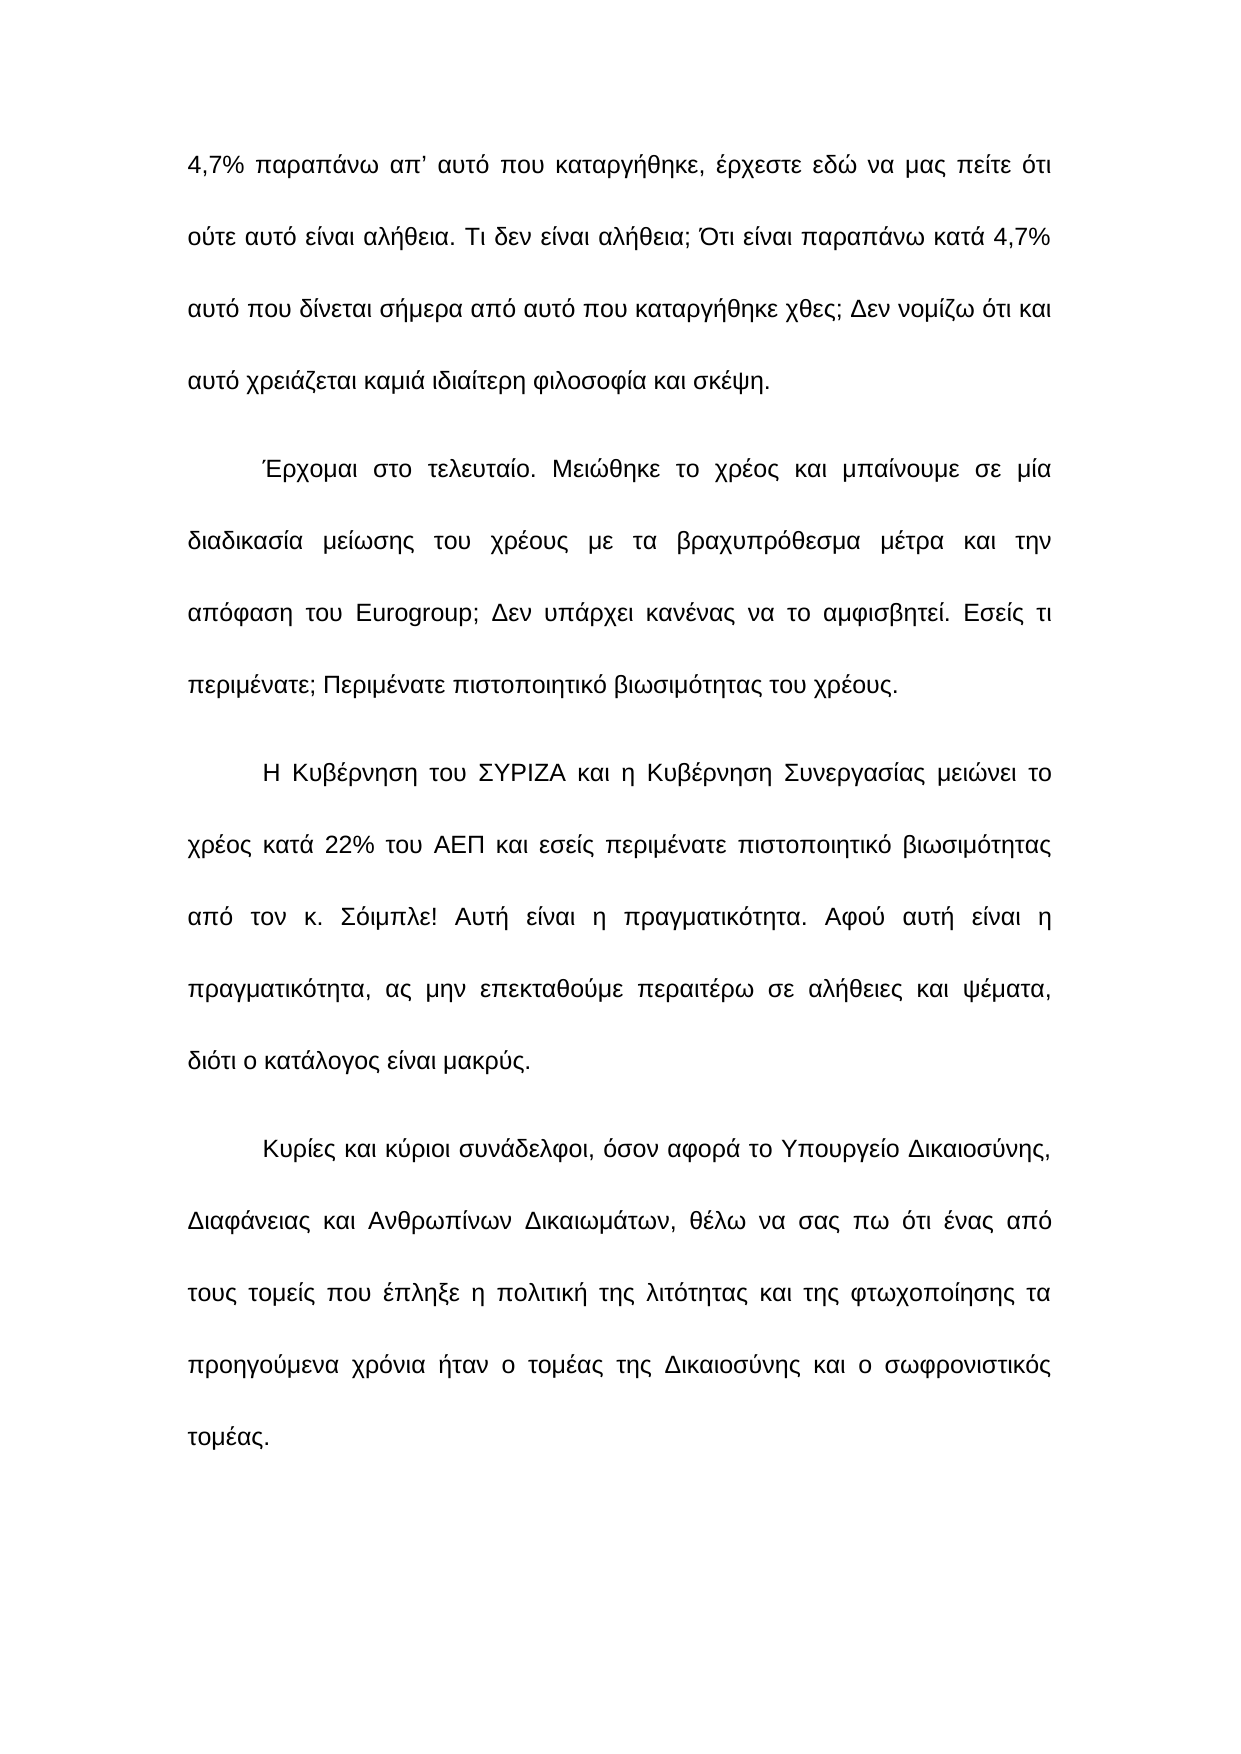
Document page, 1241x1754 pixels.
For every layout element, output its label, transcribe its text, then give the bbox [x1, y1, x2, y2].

text Η Κυβέρνηση του ΣΥΡΙΖΑ και η Κυβέρνηση Συνεργασίας μειώνει το χρέος κατά 22% του ΑΕΠ και εσείς περιμένατε πιστοποιητικό βιωσιμότητας από τον κ. Σόιμπλε! Αυτή είναι η πραγματικότητα. Αφού αυτή είναι η πραγματικότητα, ας μην επεκταθούμε περαιτέρω σε αλήθειες και ψέματα, διότι ο κατάλογος είναι μακρύς. [187, 758, 1053, 1074]
text Κυρίες και κύριοι συνάδελφοι, όσον αφορά το Υπουργείο Δικαιοσύνης, Διαφάνειας και Ανθρωπίνων Δικαιωμάτων, θέλω να σας πω ότι ένας από τους τομείς που έπληξε η πολιτική της λιτότητας και της φτωχοποίησης τα προηγούμενα χρόνια ήταν ο τομέας της Δικαιοσύνης και ο σωφρονιστικός τομέας. [187, 1134, 1053, 1451]
text Έρχομαι στο τελευταίο. Μειώθηκε το χρέος και μπαίνουμε σε μία διαδικασία μείωσης του χρέους με τα βραχυπρόθεσμα μέτρα και την απόφαση του Eurogroup; Δεν υπάρχει κανένας να το αμφισβητεί. Εσείς τι περιμένατε; Περιμένατε πιστοποιητικό βιωσιμότητας του χρέους. [187, 454, 1053, 698]
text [187, 150, 1053, 394]
